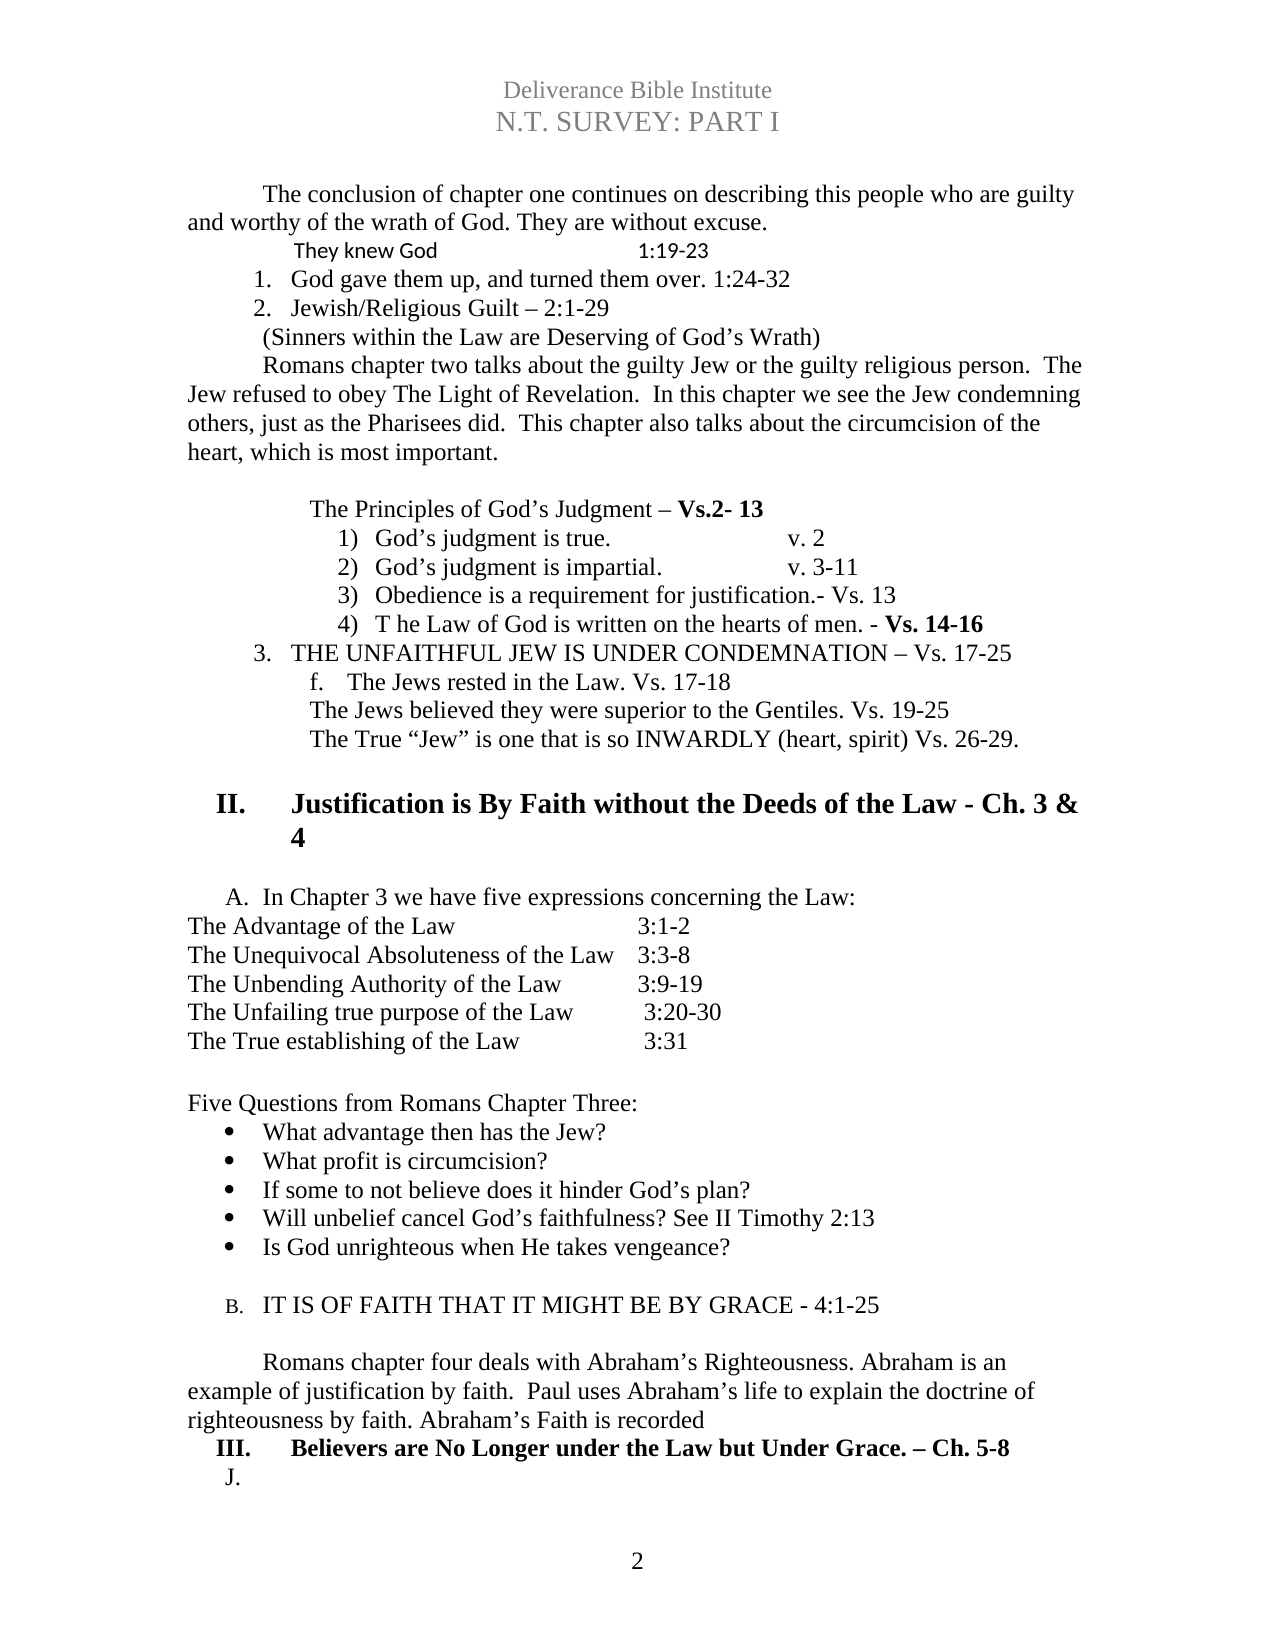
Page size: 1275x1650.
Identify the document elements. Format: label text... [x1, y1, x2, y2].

subtitle The Principles of God’s Judgment – Vs.2- 13 [309, 494, 1087, 523]
text The Unequivocal Absoluteness of the Law 3:3-8 [187, 940, 1087, 969]
text Romans chapter two talks about the guilty Jew or the guilty religious person. The Jew refused to obey The Light of Revelation. In this chapter we see the Jew condemning others, just as the Pharisees did. This chapter also talks about the circumcision of the heart, which is most important. [187, 351, 1087, 466]
subtitle The Jews believed they were superior to the Gentiles. Vs. 19-25 [309, 696, 1087, 724]
subtitle T he Law of God is written on the hearts of men. - Vs. 14-16 [337, 609, 1087, 638]
subtitle Justification is By Faith without the Deeds of the Law - Ch. 3 & 4 [216, 787, 1087, 854]
subtitle Obedience is a requirement for justification.- Vs. 13 [337, 581, 1087, 609]
list What profit is circumcision? [225, 1146, 1087, 1175]
text The Unbending Authority of the Law 3:9-19 [187, 969, 1087, 997]
text The True establishing of the Law 3:31 [187, 1026, 1087, 1055]
list Will unbelief cancel God’s faithfulness? See II Timothy 2:13 [225, 1203, 1087, 1232]
subtitle God gave them up, and turned them over. 1:24-32 [253, 264, 1087, 293]
list If some to not believe does it hinder God’s plan? [225, 1175, 1087, 1203]
subtitle God’s judgment is true. v. 2 [337, 523, 1087, 552]
list Believers are No Longer under the Law but Under Grace. – Ch. 5-8 [216, 1433, 1087, 1462]
subtitle The Jews rested in the Law. Vs. 17-18 [309, 667, 1087, 696]
text The Advantage of the Law 3:1-2 [187, 911, 1087, 940]
list Is God unrighteous when He takes vengeance? [225, 1232, 1087, 1261]
text They knew God 1:19-23 [187, 236, 1087, 264]
list What advantage then has the Jew? [225, 1117, 1087, 1146]
subtitle God’s judgment is impartial. v. 3-11 [337, 552, 1087, 581]
subtitle In Chapter 3 we have five expressions concerning the Law: [225, 882, 1087, 911]
text The conclusion of chapter one continues on describing this people who are guilty and worthy of the wrath of God. They are without excuse. [187, 179, 1087, 236]
subtitle IT IS OF FAITH THAT IT MIGHT BE BY GRACE - 4:1-25 [225, 1290, 1087, 1318]
subtitle The True “Jew” is one that is so INWARDLY (heart, spirit) Vs. 26-29. [309, 724, 1087, 753]
subtitle Jewish/Religious Guilt – 2:1-29 [253, 293, 1087, 322]
subtitle THE UNFAITHFUL JEW IS UNDER CONDEMNATION – Vs. 17-25 [253, 638, 1087, 667]
list (Sinners within the Law are Deserving of God’s Wrath) [262, 322, 1087, 351]
text Five Questions from Romans Chapter Three: [187, 1088, 1087, 1117]
text The Unfailing true purpose of the Law 3:20-30 [187, 997, 1087, 1026]
text Romans chapter four deals with Abraham’s Righteousness. Abraham is an example of justification by faith. Paul uses Abraham’s life to explain the doctrine of righteousness by faith. Abraham’s Faith is recorded [187, 1347, 1087, 1433]
